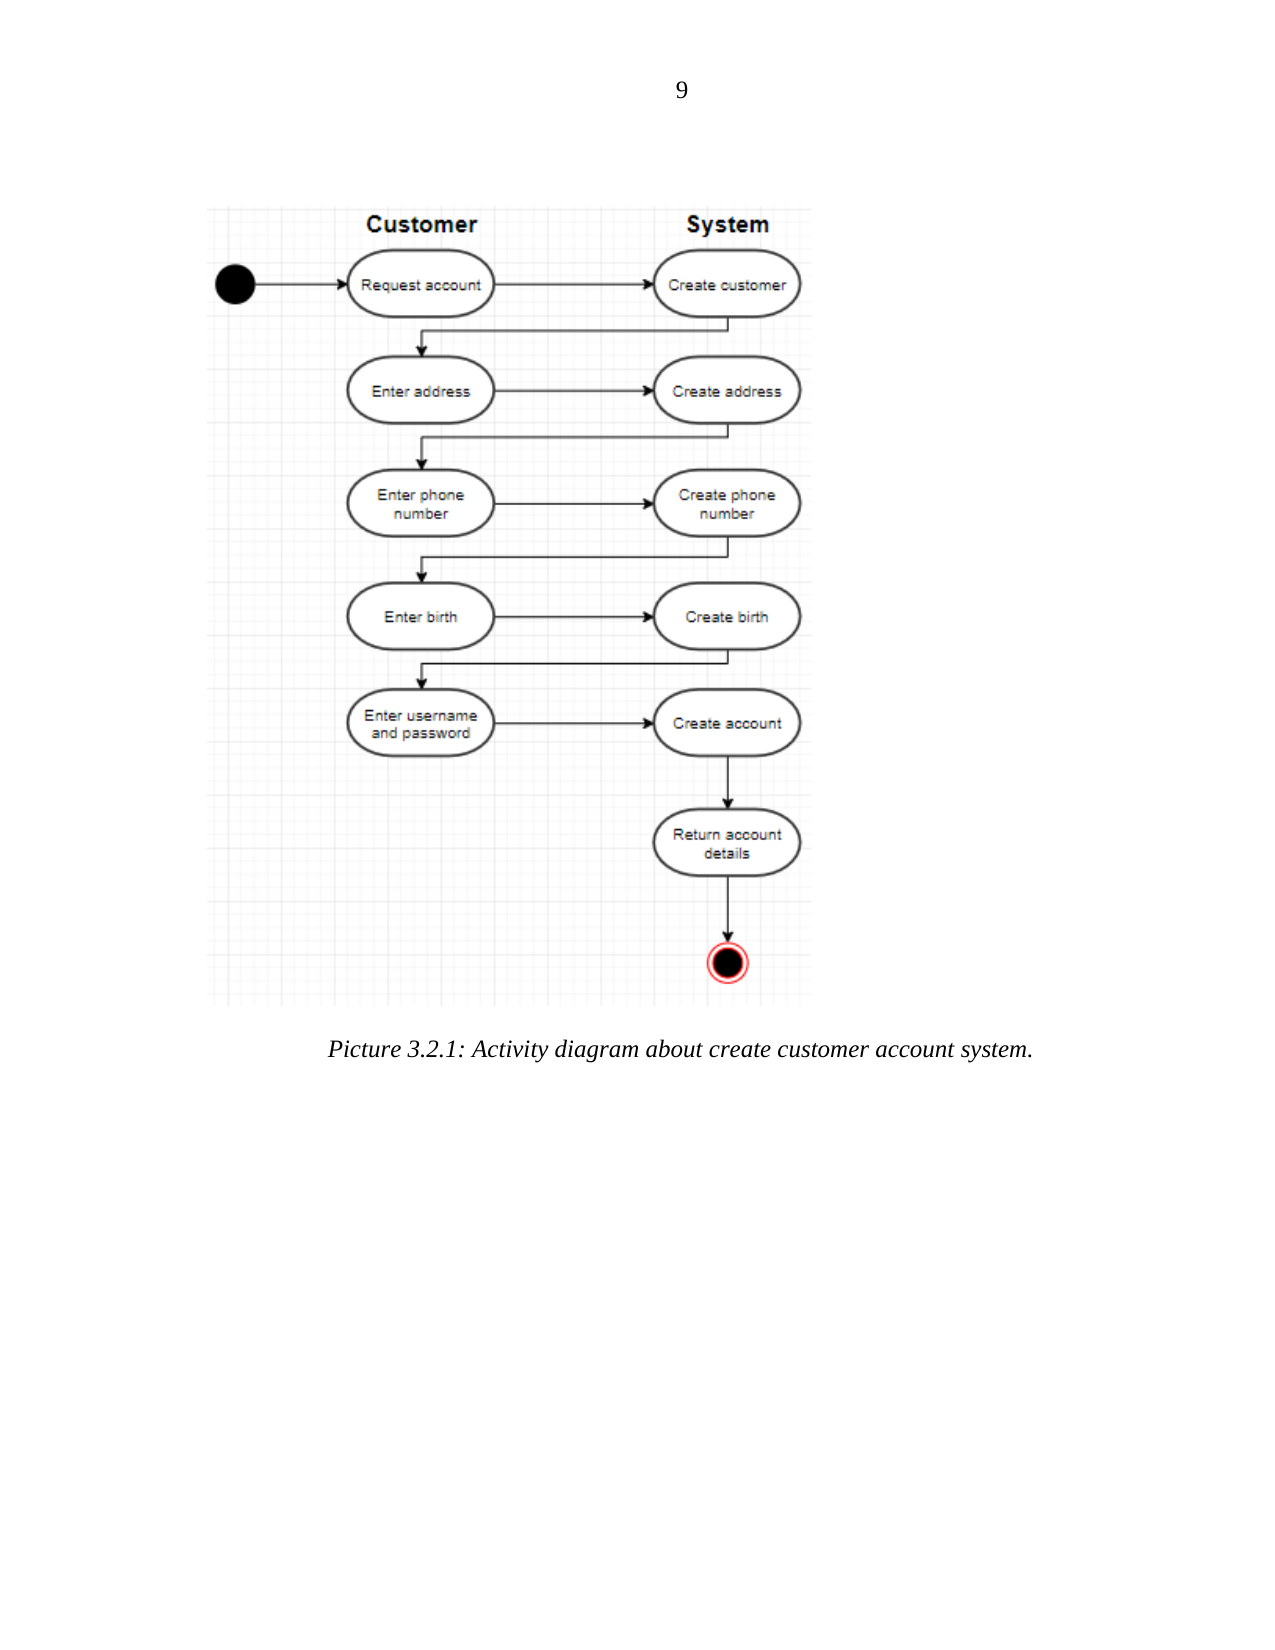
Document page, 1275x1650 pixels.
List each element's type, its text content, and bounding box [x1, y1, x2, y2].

text Picture 3.2.1: Activity diagram about create customer account system. [207, 1034, 1157, 1063]
picture [206, 206, 812, 1006]
